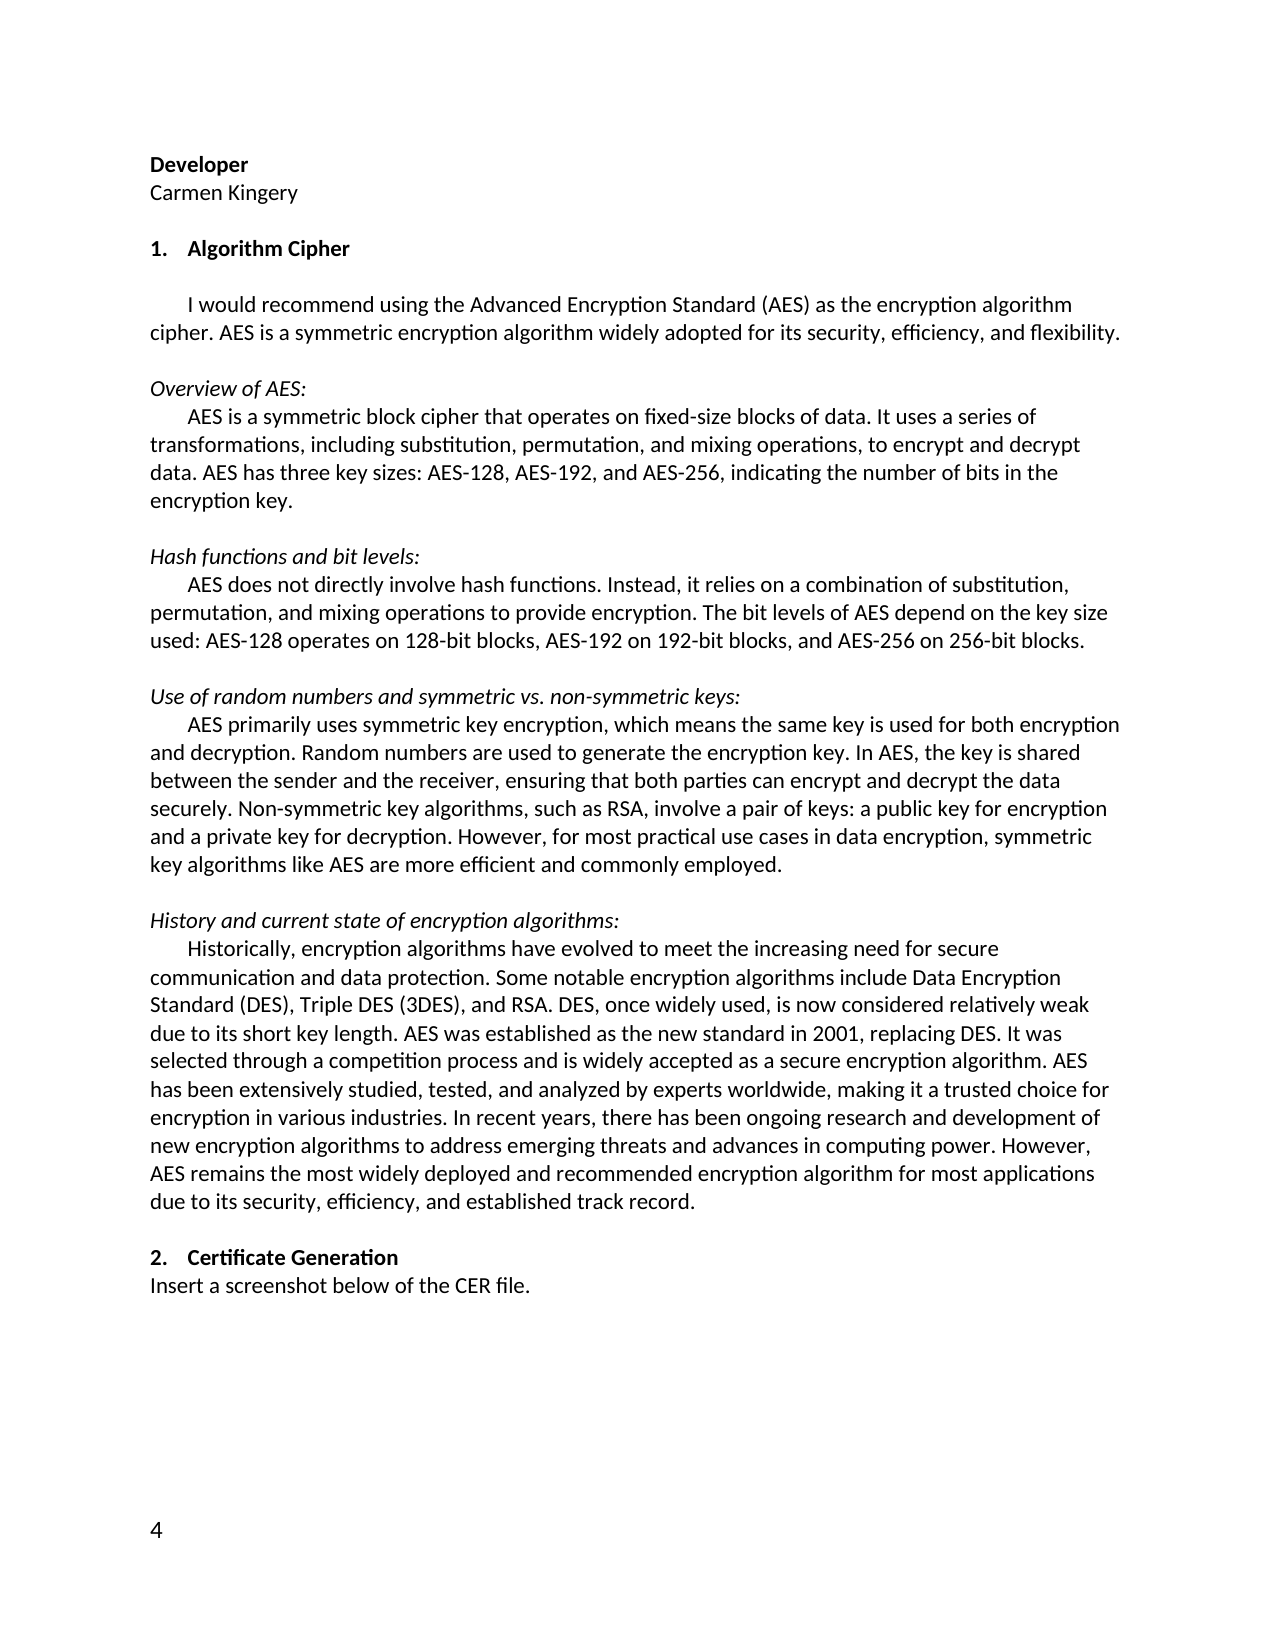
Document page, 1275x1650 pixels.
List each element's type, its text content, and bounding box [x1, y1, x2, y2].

subtitle Certificate Generation [150, 1243, 1125, 1271]
text Overview of AES: [150, 374, 1125, 402]
text Use of random numbers and symmetric vs. non-symmetric keys: [150, 682, 1125, 710]
text AES primarily uses symmetric key encryption, which means the same key is used for both encryption and decryption. Random numbers are used to generate the encryption key. In AES, the key is shared between the sender and the receiver, ensuring that both parties can encrypt and decrypt the data securely. Non-symmetric key algorithms, such as RSA, involve a pair of keys: a public key for encryption and a private key for decryption. However, for most practical use cases in data encryption, symmetric key algorithms like AES are more efficient and commonly employed. [150, 710, 1125, 878]
text I would recommend using the Advanced Encryption Standard (AES) as the encryption algorithm cipher. AES is a symmetric encryption algorithm widely adopted for its security, efficiency, and flexibility. [150, 290, 1125, 346]
text Hash functions and bit levels: [150, 542, 1125, 570]
subtitle Developer [150, 150, 1125, 178]
text AES does not directly involve hash functions. Instead, it relies on a combination of substitution, permutation, and mixing operations to provide encryption. The bit levels of AES depend on the key size used: AES-128 operates on 128-bit blocks, AES-192 on 192-bit blocks, and AES-256 on 256-bit blocks. [150, 570, 1125, 654]
text Carmen Kingery [150, 178, 1125, 206]
subtitle Algorithm Cipher [150, 234, 1125, 262]
text Historically, encryption algorithms have evolved to meet the increasing need for secure communication and data protection. Some notable encryption algorithms include Data Encryption Standard (DES), Triple DES (3DES), and RSA. DES, once widely used, is now considered relatively weak due to its short key length. AES was established as the new standard in 2001, replacing DES. It was selected through a competition process and is widely accepted as a secure encryption algorithm. AES has been extensively studied, tested, and analyzed by experts worldwide, making it a trusted choice for encryption in various industries. In recent years, there has been ongoing research and development of new encryption algorithms to address emerging threats and advances in computing power. However, AES remains the most widely deployed and recommended encryption algorithm for most applications due to its security, efficiency, and established track record. [150, 934, 1125, 1215]
text History and current state of encryption algorithms: [150, 907, 1125, 934]
text AES is a symmetric block cipher that operates on fixed-size blocks of data. It uses a series of transformations, including substitution, permutation, and mixing operations, to encrypt and decrypt data. AES has three key sizes: AES-128, AES-192, and AES-256, indicating the number of bits in the encryption key. [150, 402, 1125, 514]
text Insert a screenshot below of the CER file. [150, 1271, 1125, 1299]
